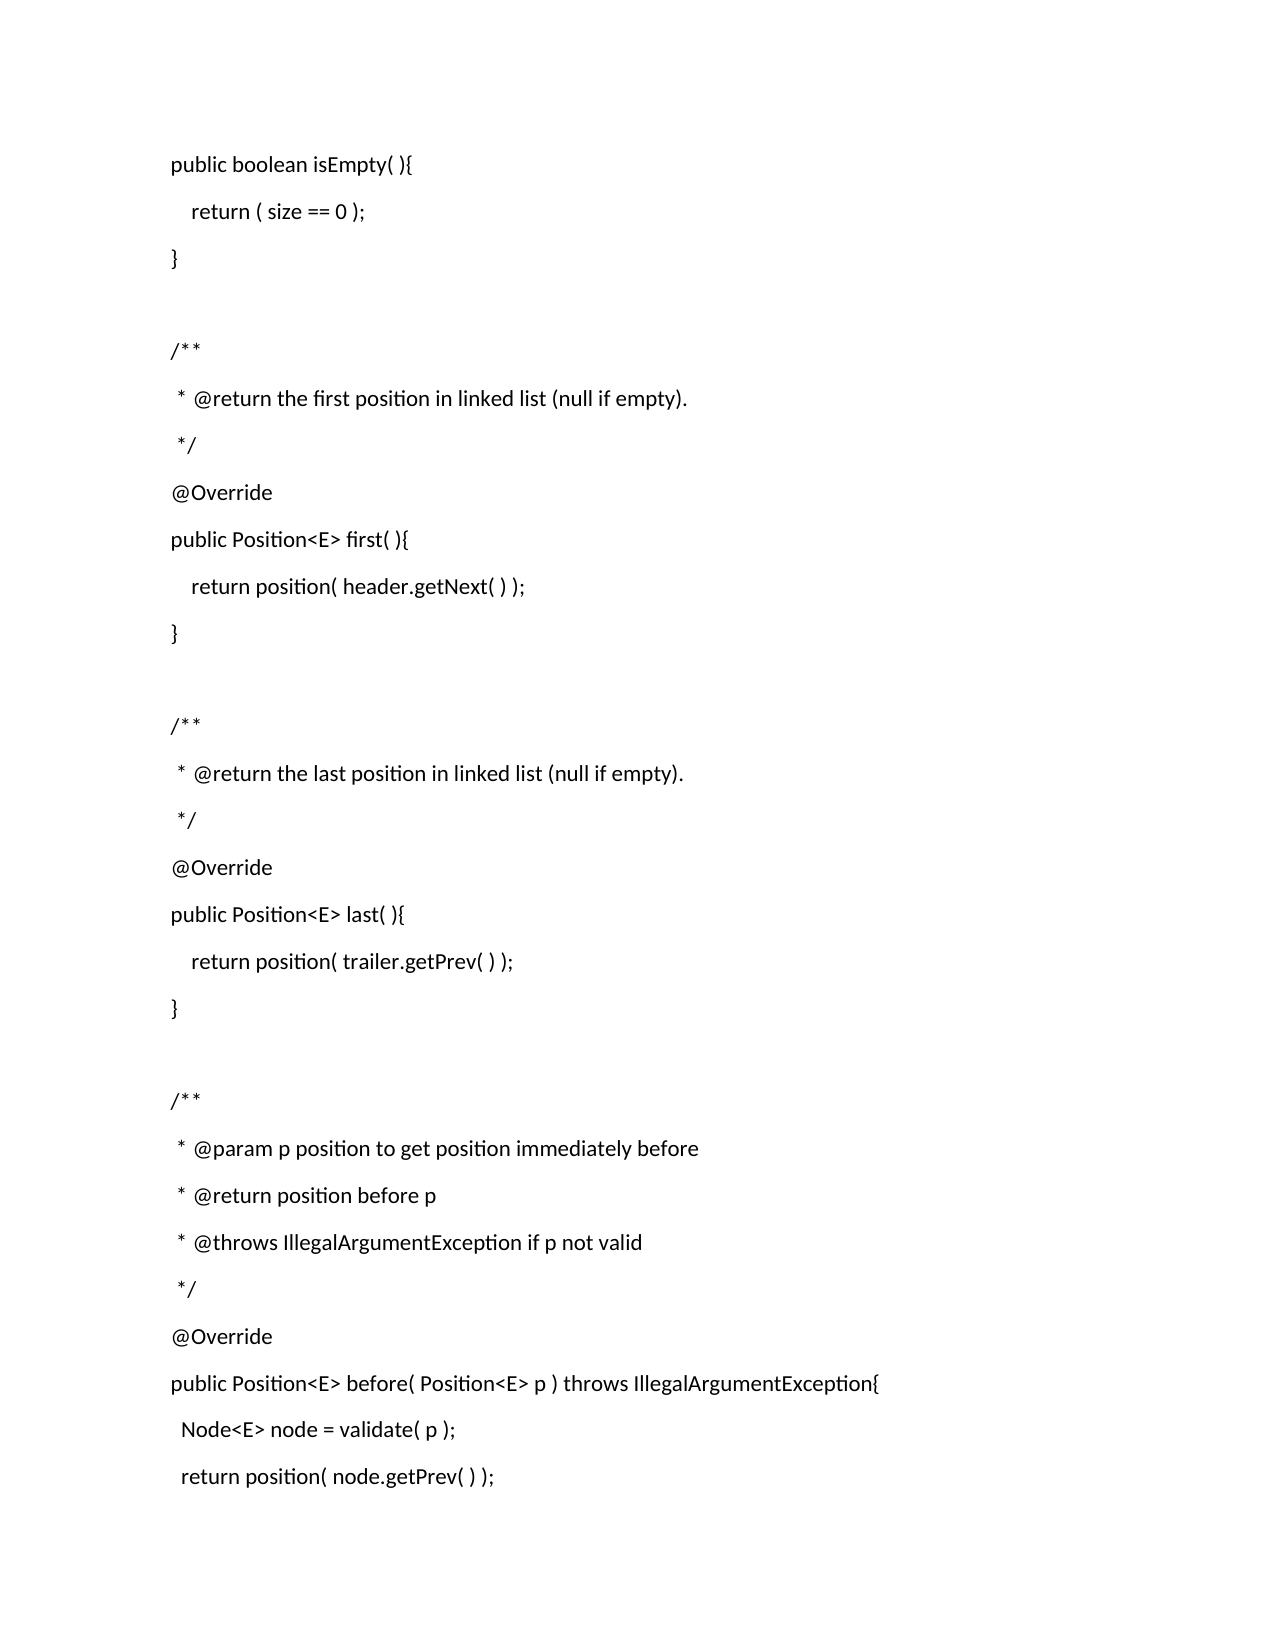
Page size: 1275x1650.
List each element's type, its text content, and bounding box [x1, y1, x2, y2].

text public boolean isEmpty( ){ [150, 150, 1125, 178]
text */ [150, 806, 1125, 834]
text return position( trailer.getPrev( ) ); [150, 947, 1125, 975]
text } [150, 994, 1125, 1022]
text Node<E> node = validate( p ); [150, 1416, 1125, 1444]
text /** [150, 712, 1125, 741]
text } [150, 244, 1125, 272]
text * @return the last position in linked list (null if empty). [150, 759, 1125, 787]
text */ [150, 1275, 1125, 1303]
text public Position<E> before( Position<E> p ) throws IllegalArgumentException{ [150, 1369, 1125, 1397]
text return position( header.getNext( ) ); [150, 572, 1125, 600]
text */ [150, 431, 1125, 459]
text @Override [150, 1322, 1125, 1350]
text * @return the first position in linked list (null if empty). [150, 384, 1125, 412]
text /** [150, 1087, 1125, 1116]
text } [150, 619, 1125, 647]
text * @return position before p [150, 1181, 1125, 1209]
text /** [150, 337, 1125, 366]
text @Override [150, 853, 1125, 881]
text return position( node.getPrev( ) ); [150, 1462, 1125, 1491]
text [150, 1228, 1125, 1256]
text return ( size == 0 ); [150, 197, 1125, 225]
text * @param p position to get position immediately before [150, 1134, 1125, 1162]
text @Override [150, 478, 1125, 506]
text public Position<E> first( ){ [150, 525, 1125, 553]
text public Position<E> last( ){ [150, 900, 1125, 928]
